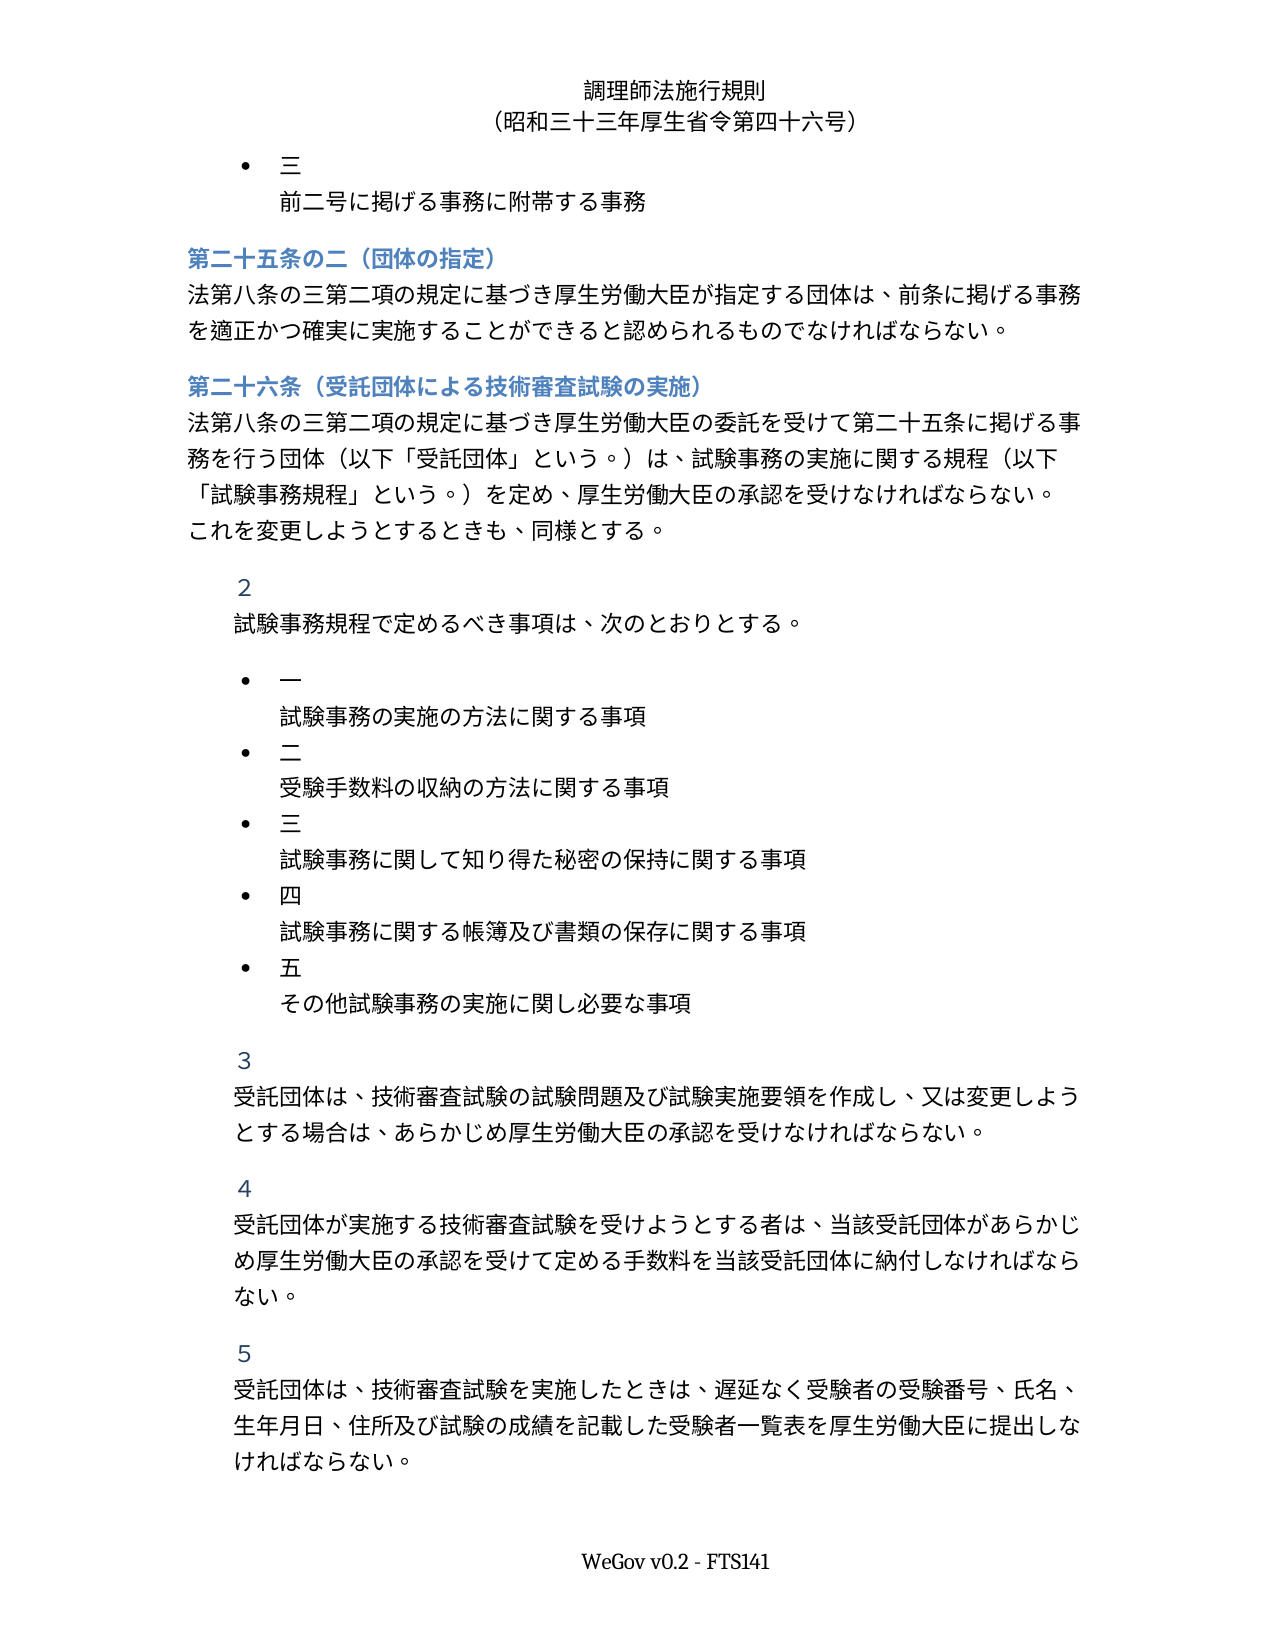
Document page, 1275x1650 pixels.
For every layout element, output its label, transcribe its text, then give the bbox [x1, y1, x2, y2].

list 三 前二号に掲げる事務に附帯する事務 [242, 150, 1087, 217]
subtitle ５ [233, 1338, 1087, 1369]
text 受託団体が実施する技術審査試験を受けようとする者は、当該受託団体があらかじめ厚生労働大臣の承認を受けて定める手数料を当該受託団体に納付しなければならない。 [233, 1209, 1087, 1312]
subtitle ３ [233, 1045, 1087, 1076]
text 法第八条の三第二項の規定に基づき厚生労働大臣が指定する団体は、前条に掲げる事務を適正かつ確実に実施することができると認められるものでなければならない。 [187, 279, 1087, 346]
subtitle 第二十六条（受託団体による技術審査試験の実施） [187, 371, 1087, 403]
list 二 受験手数料の収納の方法に関する事項 [242, 736, 1087, 804]
subtitle 第二十五条の二（団体の指定） [187, 243, 1087, 274]
text 法第八条の三第二項の規定に基づき厚生労働大臣の委託を受けて第二十五条に掲げる事務を行う団体（以下「受託団体」という。）は、試験事務の実施に関する規程（以下「試験事務規程」という。）を定め、厚生労働大臣の承認を受けなければならない。 これを変更しようとするときも、同様とする。 [187, 407, 1087, 546]
subtitle ４ [233, 1173, 1087, 1205]
subtitle ２ [233, 572, 1087, 603]
text 受託団体は、技術審査試験を実施したときは、遅延なく受験者の受験番号、氏名、生年月日、住所及び試験の成績を記載した受験者一覧表を厚生労働大臣に提出しなければならない。 [233, 1374, 1087, 1477]
text 試験事務規程で定めるべき事項は、次のとおりとする。 [233, 608, 1087, 639]
list 四 試験事務に関する帳簿及び書類の保存に関する事項 [242, 880, 1087, 947]
text 受託団体は、技術審査試験の試験問題及び試験実施要領を作成し、又は変更しようとする場合は、あらかじめ厚生労働大臣の承認を受けなければならない。 [233, 1081, 1087, 1148]
list 三 試験事務に関して知り得た秘密の保持に関する事項 [242, 808, 1087, 876]
list 五 その他試験事務の実施に関し必要な事項 [242, 952, 1087, 1019]
list 一 試験事務の実施の方法に関する事項 [242, 664, 1087, 732]
